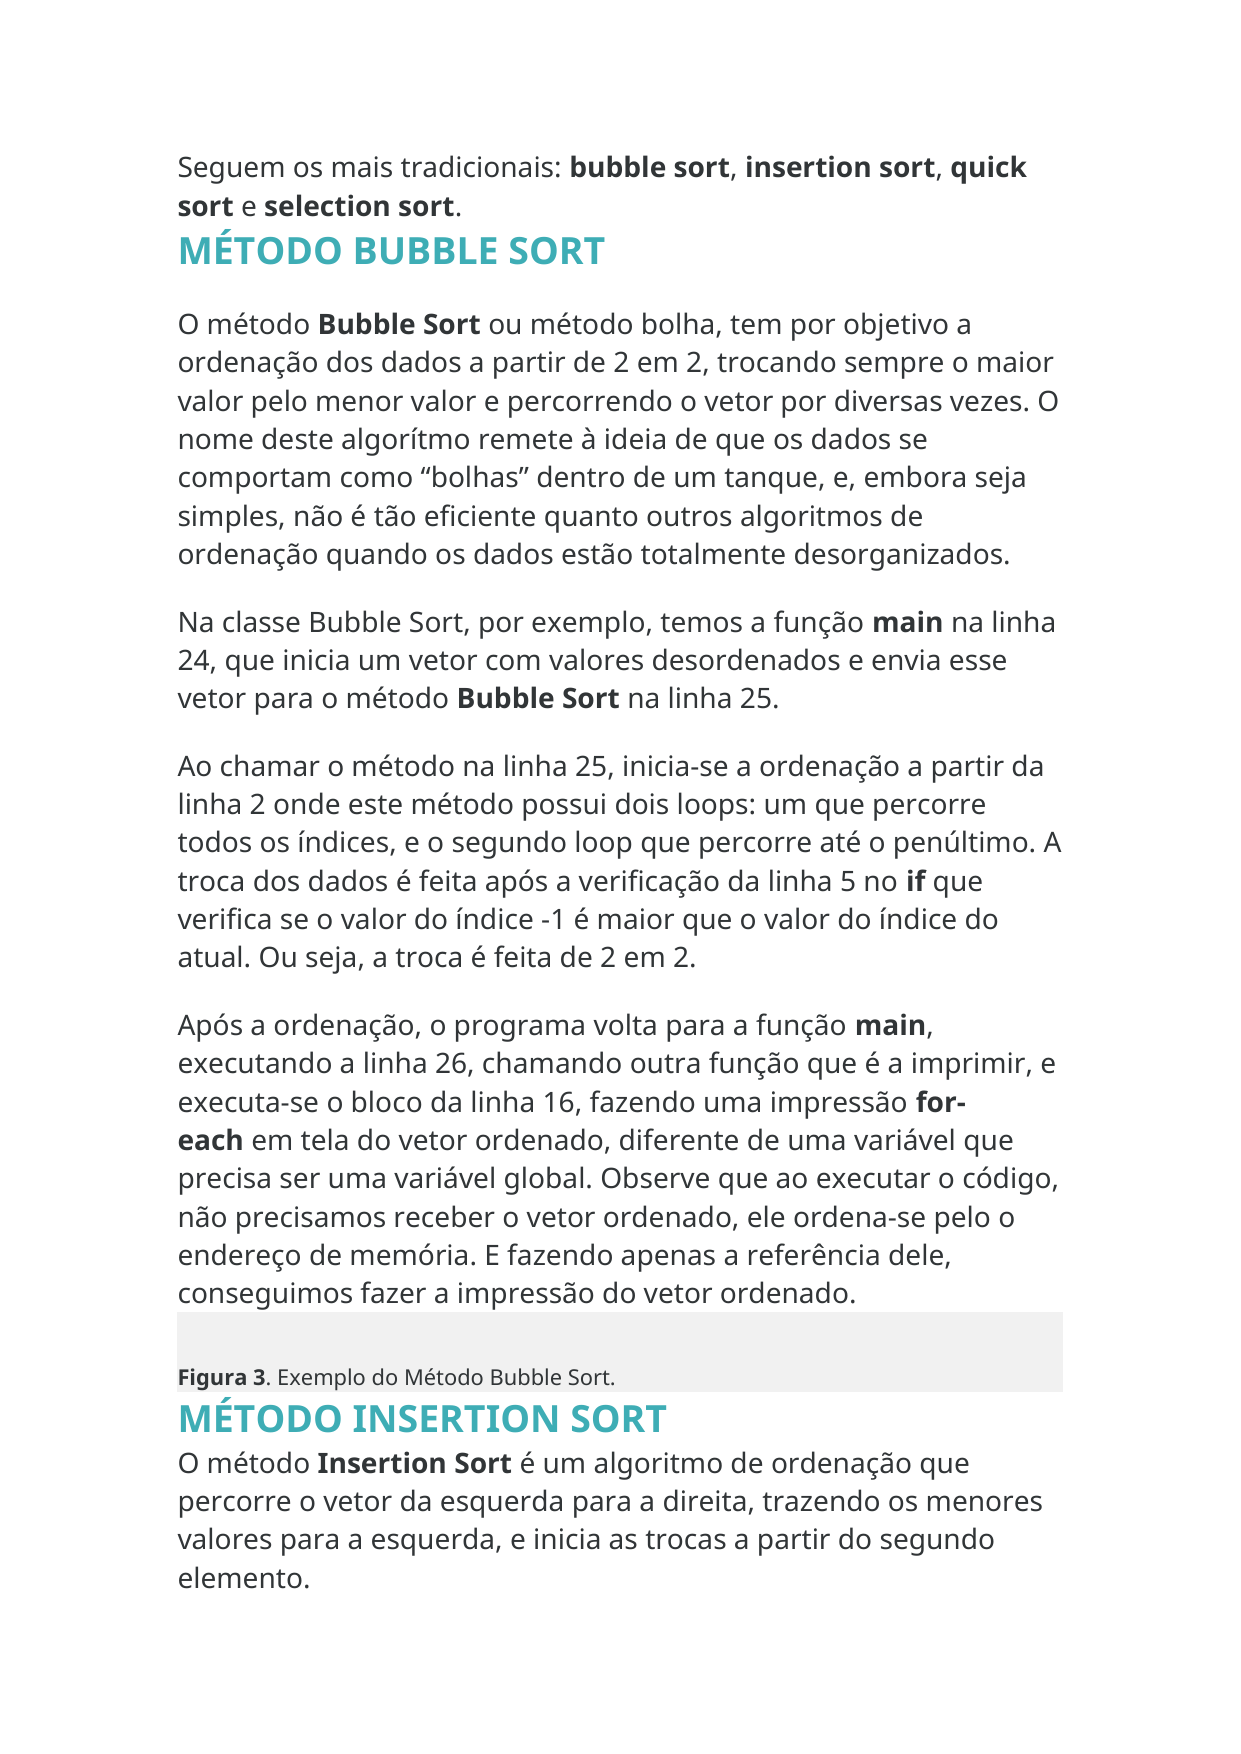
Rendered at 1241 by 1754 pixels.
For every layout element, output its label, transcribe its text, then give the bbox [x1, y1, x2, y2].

text Seguem os mais tradicionais: bubble sort, insertion sort, quick sort e selection sort. [177, 148, 1063, 224]
text MÉTODO BUBBLE SORT [177, 224, 1063, 275]
text Após a ordenação, o programa volta para a função main, executando a linha 26, chamando outra função que é a imprimir, e executa-se o bloco da linha 16, fazendo uma impressão for-each em tela do vetor ordenado, diferente de uma variável que precisa ser uma variável global. Observe que ao executar o código, não precisamos receber o vetor ordenado, ele ordena-se pelo o endereço de memória. E fazendo apenas a referência dele, conseguimos fazer a impressão do vetor ordenado. [177, 1005, 1063, 1312]
text MÉTODO INSERTION SORT [177, 1392, 1063, 1443]
text Figura 3. Exemplo do Método Bubble Sort. [177, 1362, 1063, 1392]
text Ao chamar o método na linha 25, inicia-se a ordenação a partir da linha 2 onde este método possui dois loops: um que percorre todos os índices, e o segundo loop que percorre até o penúltimo. A troca dos dados é feita após a verificação da linha 5 no if que verifica se o valor do índice -1 é maior que o valor do índice do atual. Ou seja, a troca é feita de 2 em 2. [177, 746, 1063, 976]
text O método Bubble Sort ou método bolha, tem por objetivo a ordenação dos dados a partir de 2 em 2, trocando sempre o maior valor pelo menor valor e percorrendo o vetor por diversas vezes. O nome deste algorítmo remete à ideia de que os dados se comportam como “bolhas” dentro de um tanque, e, embora seja simples, não é tão eficiente quanto outros algoritmos de ordenação quando os dados estão totalmente desorganizados. [177, 304, 1063, 573]
text Na classe Bubble Sort, por exemplo, temos a função main na linha 24, que inicia um vetor com valores desordenados e envia esse vetor para o método Bubble Sort na linha 25. [177, 602, 1063, 717]
text O método Insertion Sort é um algoritmo de ordenação que percorre o vetor da esquerda para a direita, trazendo os menores valores para a esquerda, e inicia as trocas a partir do segundo elemento. [177, 1443, 1063, 1596]
